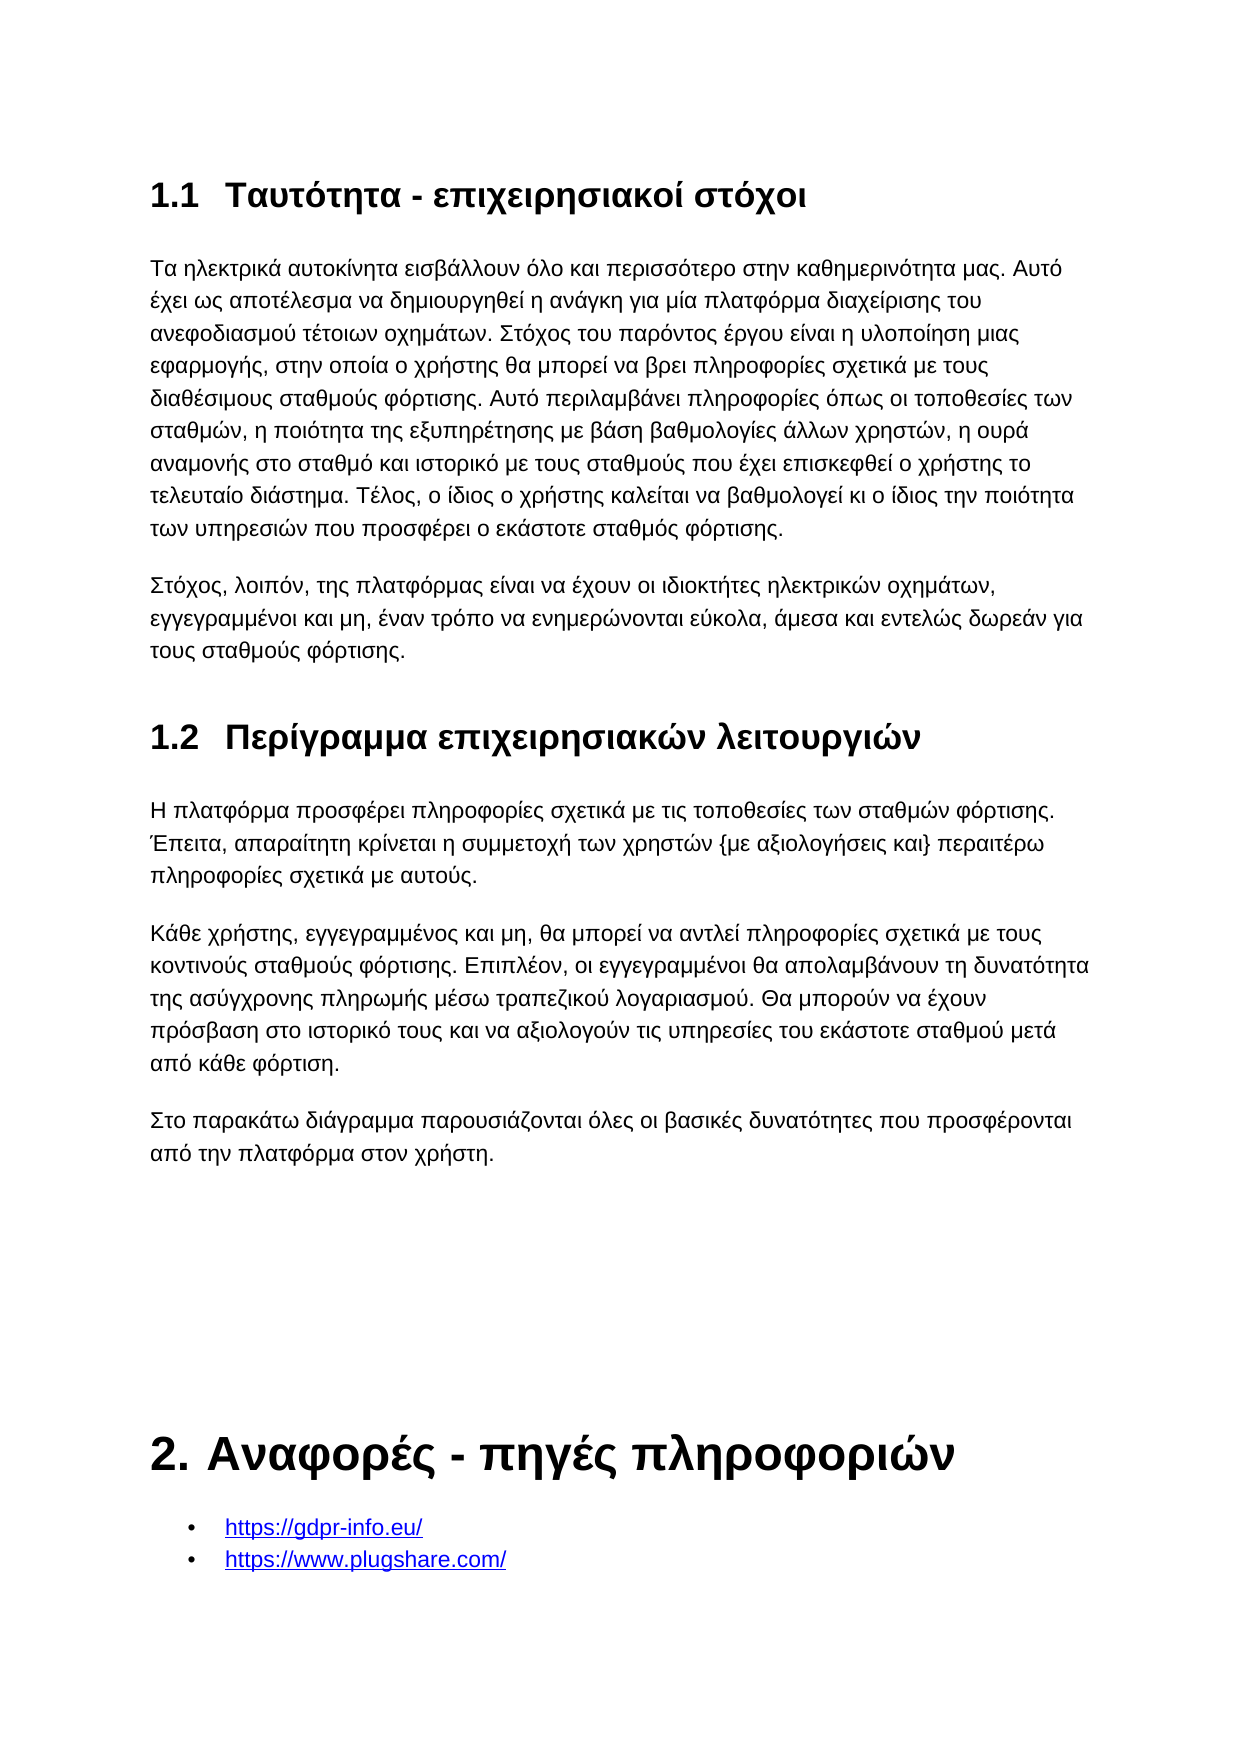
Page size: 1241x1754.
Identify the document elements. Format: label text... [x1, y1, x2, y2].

text 2. Αναφορές - πηγές πληροφοριών [150, 1421, 1090, 1486]
text Τα ηλεκτρικά αυτοκίνητα εισβάλλουν όλο και περισσότερο στην καθημερινότητα μας. Αυτό έχει ως αποτέλεσμα να δημιουργηθεί η ανάγκη για μία πλατφόρμα διαχείρισης του ανεφοδιασμού τέτοιων οχημάτων. Στόχος του παρόντος έργου είναι η υλοποίηση μιας εφαρμογής, στην οποία ο χρήστης θα μπορεί να βρει πληροφορίες σχετικά με τους διαθέσιμους σταθμούς φόρτισης. Αυτό περιλαμβάνει πληροφορίες όπως οι τοποθεσίες των σταθμών, η ποιότητα της εξυπηρέτησης με βάση βαθμολογίες άλλων χρηστών, η ουρά αναμονής στο σταθμό και ιστορικό με τους σταθμούς που έχει επισκεφθεί ο χρήστης το τελευταίο διάστημα. Τέλος, ο ίδιος ο χρήστης καλείται να βαθμολογεί κι ο ίδιος την ποιότητα των υπηρεσιών που προσφέρει ο εκάστοτε σταθμός φόρτισης. [150, 252, 1090, 544]
text Στο παρακάτω διάγραμμα παρουσιάζονται όλες οι βασικές δυνατότητες που προσφέρονται από την πλατφόρμα στον χρήστη. [150, 1104, 1090, 1169]
list https://gdpr-info.eu/ [187, 1511, 1090, 1543]
text 1.2 Περίγραμμα επιχειρησιακών λειτουργιών [150, 704, 1090, 769]
list https://www.plugshare.com/ [187, 1543, 1090, 1576]
text Κάθε χρήστης, εγγεγραμμένος και μη, θα μπορεί να αντλεί πληροφορίες σχετικά με τους κοντινούς σταθμούς φόρτισης. Επιπλέον, οι εγγεγραμμένοι θα απολαμβάνουν τη δυνατότητα της ασύγχρονης πληρωμής μέσω τραπεζικού λογαριασμού. Θα μπορούν να έχουν πρόσβαση στο ιστορικό τους και να αξιολογούν τις υπηρεσίες του εκάστοτε σταθμού μετά από κάθε φόρτιση. [150, 917, 1090, 1079]
text Στόχος, λοιπόν, της πλατφόρμας είναι να έχουν οι ιδιοκτήτες ηλεκτρικών οχημάτων, εγγεγραμμένοι και μη, έναν τρόπο να ενημερώνονται εύκολα, άμεσα και εντελώς δωρεάν για τους σταθμούς φόρτισης. [150, 569, 1090, 667]
text 1.1 Ταυτότητα - επιχειρησιακοί στόχοι [150, 162, 1090, 227]
text Η πλατφόρμα προσφέρει πληροφορίες σχετικά με τις τοποθεσίες των σταθμών φόρτισης. Έπειτα, απαραίτητη κρίνεται η συμμετοχή των χρηστών {με αξιολογήσεις και} περαιτέρω πληροφορίες σχετικά με αυτούς. [150, 794, 1090, 892]
